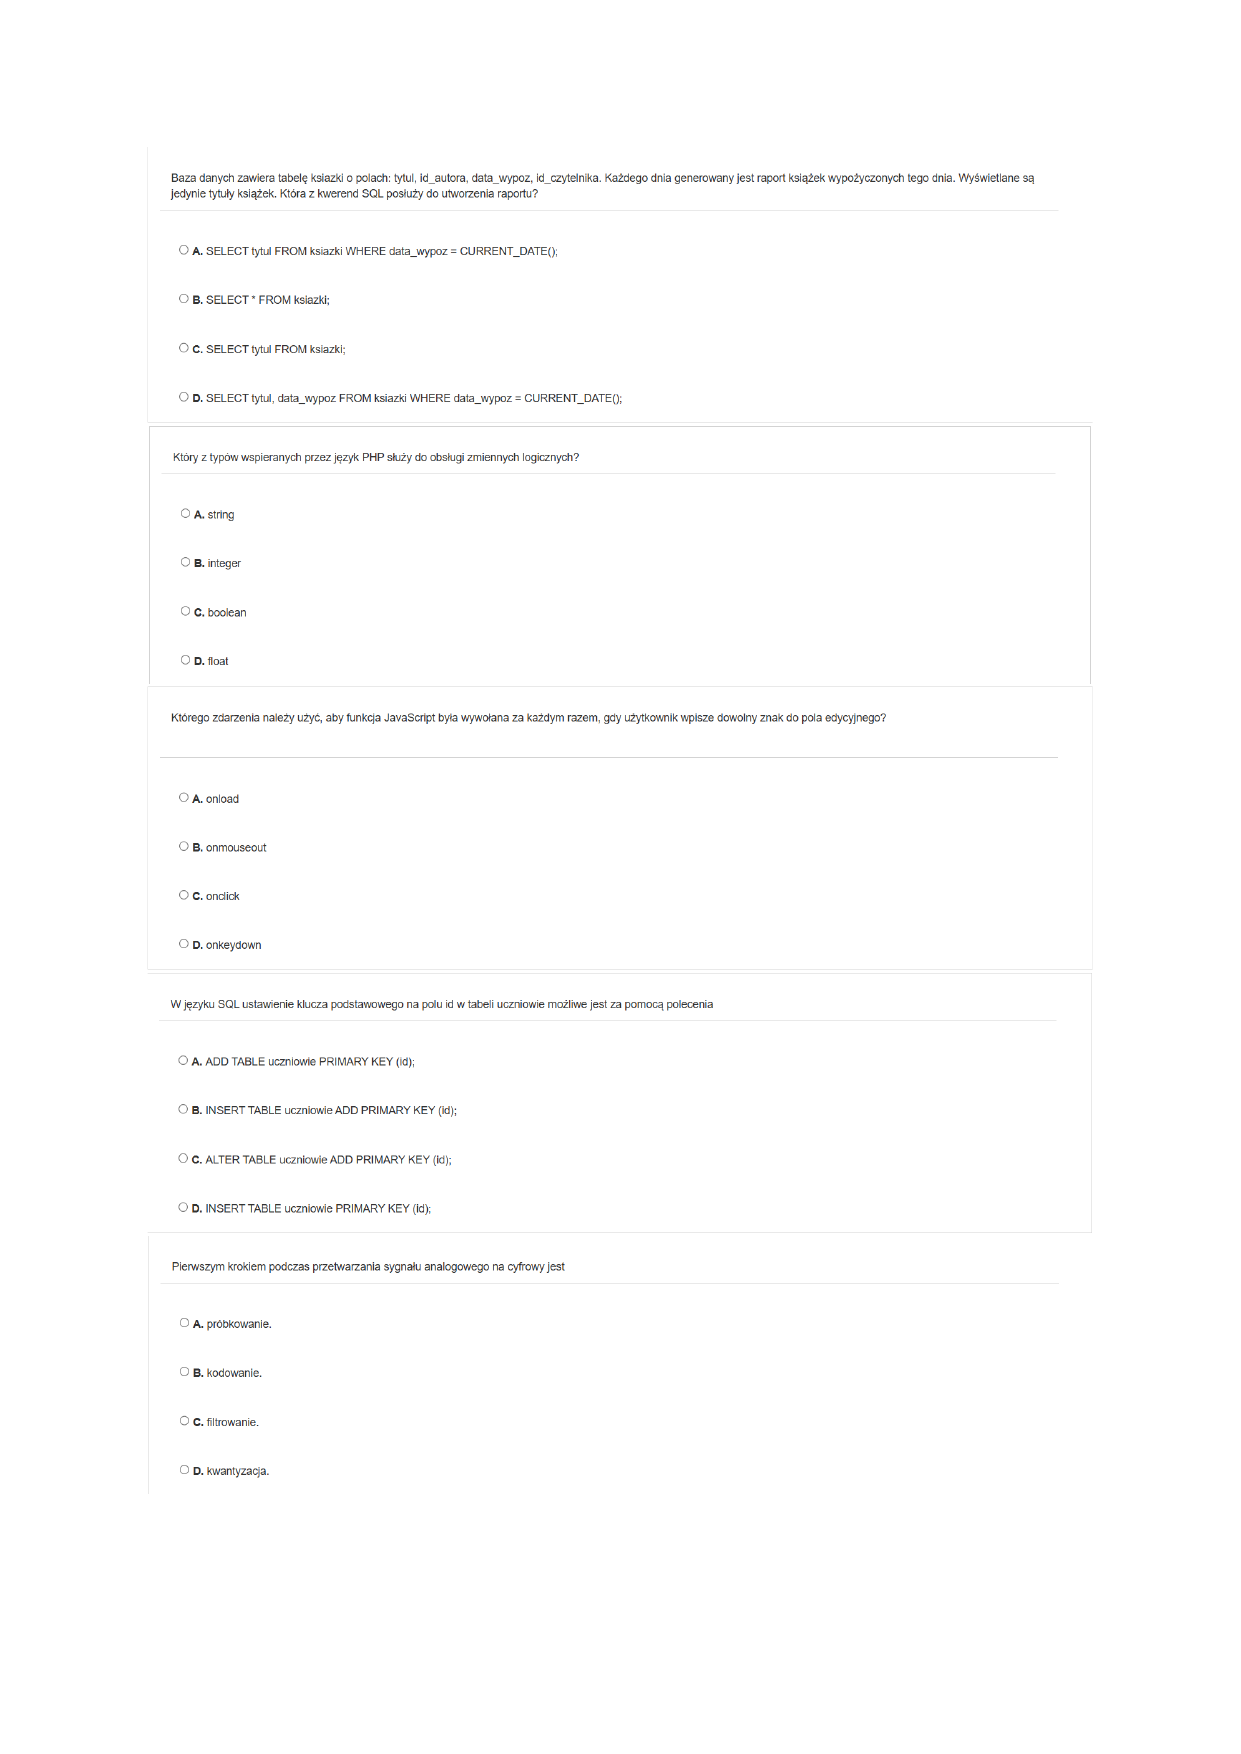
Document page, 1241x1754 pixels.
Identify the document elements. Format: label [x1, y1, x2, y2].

picture [147, 972, 1093, 1234]
picture [147, 685, 1093, 971]
picture [147, 1236, 1093, 1494]
picture [147, 424, 1093, 684]
picture [147, 147, 1093, 423]
